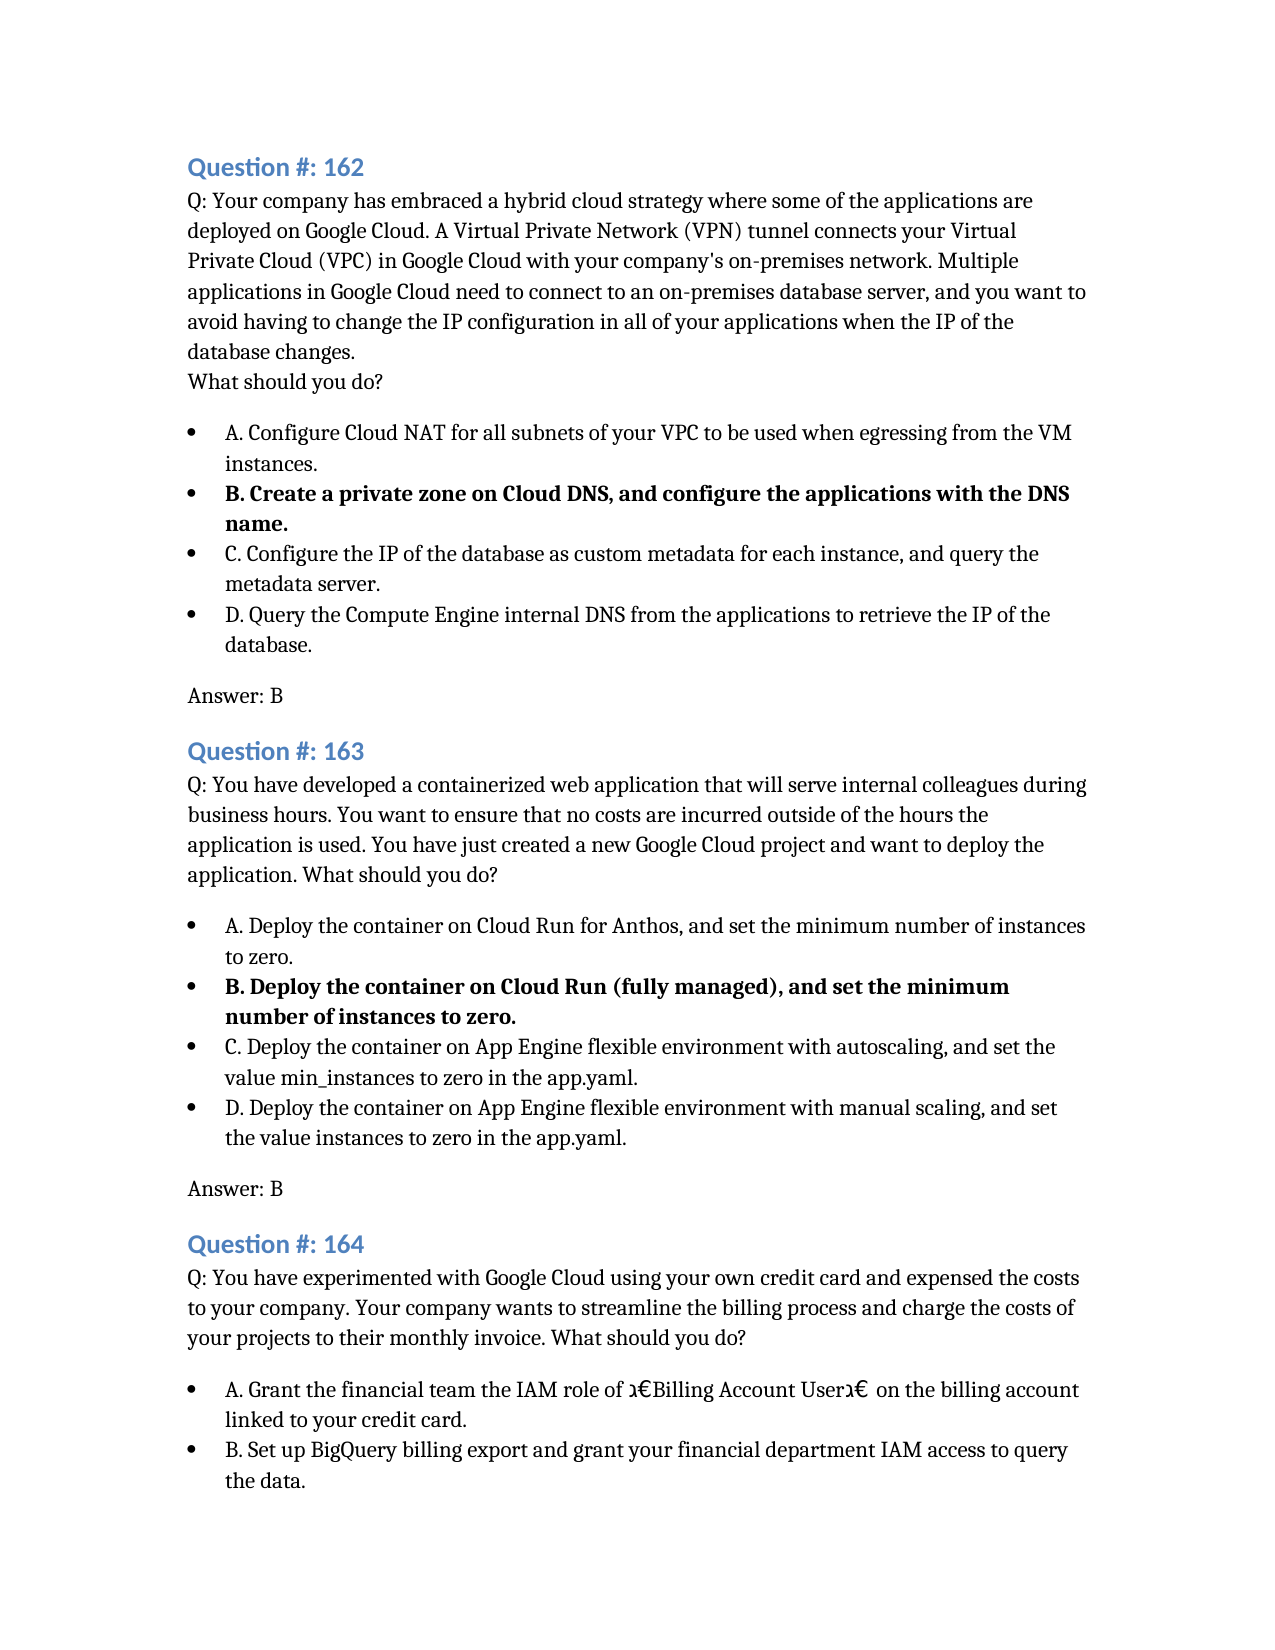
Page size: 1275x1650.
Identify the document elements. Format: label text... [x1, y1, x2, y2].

list D. Query the Compute Engine internal DNS from the applications to retrieve the IP of the database. [187, 601, 1087, 658]
text Answer: B [187, 1176, 1087, 1202]
list C. Deploy the container on App Engine flexible environment with autoscaling, and set the value min_instances to zero in the app.yaml. [187, 1034, 1087, 1091]
list A. Deploy the container on Cloud Run for Anthos, and set the minimum number of instances to zero. [187, 913, 1087, 970]
text Q: You have experimented with Google Cloud using your own credit card and expensed the costs to your company. Your company wants to streamline the billing process and charge the costs of your projects to their monthly invoice. What should you do? [187, 1265, 1087, 1352]
subtitle Question #: 163 [187, 734, 1087, 767]
list B. Create a private zone on Cloud DNS, and configure the applications with the DNS name. [187, 481, 1087, 537]
text Q: You have developed a containerized web application that will serve internal colleagues during business hours. You want to ensure that no costs are incurred outside of the hours the application is used. You have just created a new Google Cloud project and want to deploy the application. What should you do? [187, 772, 1087, 889]
list B. Set up BigQuery billing export and grant your financial department IAM access to query the data. [187, 1437, 1087, 1494]
text Answer: B [187, 683, 1087, 709]
subtitle Question #: 162 [187, 150, 1087, 183]
list A. Grant the financial team the IAM role of ג€Billing Account Userג€ on the billing account linked to your credit card. [187, 1376, 1087, 1433]
text Q: Your company has embraced a hybrid cloud strategy where some of the applications are deployed on Google Cloud. A Virtual Private Network (VPN) tunnel connects your Virtual Private Cloud (VPC) in Google Cloud with your company's on-premises network. Multiple applications in Google Cloud need to connect to an on-premises database server, and you want to avoid having to change the IP configuration in all of your applications when the IP of the database changes. What should you do? [187, 188, 1087, 396]
subtitle Question #: 164 [187, 1227, 1087, 1260]
list B. Deploy the container on Cloud Run (fully managed), and set the minimum number of instances to zero. [187, 974, 1087, 1030]
list A. Configure Cloud NAT for all subnets of your VPC to be used when egressing from the VM instances. [187, 420, 1087, 477]
list D. Deploy the container on App Engine flexible environment with manual scaling, and set the value instances to zero in the app.yaml. [187, 1094, 1087, 1151]
list C. Configure the IP of the database as custom metadata for each instance, and query the metadata server. [187, 541, 1087, 598]
